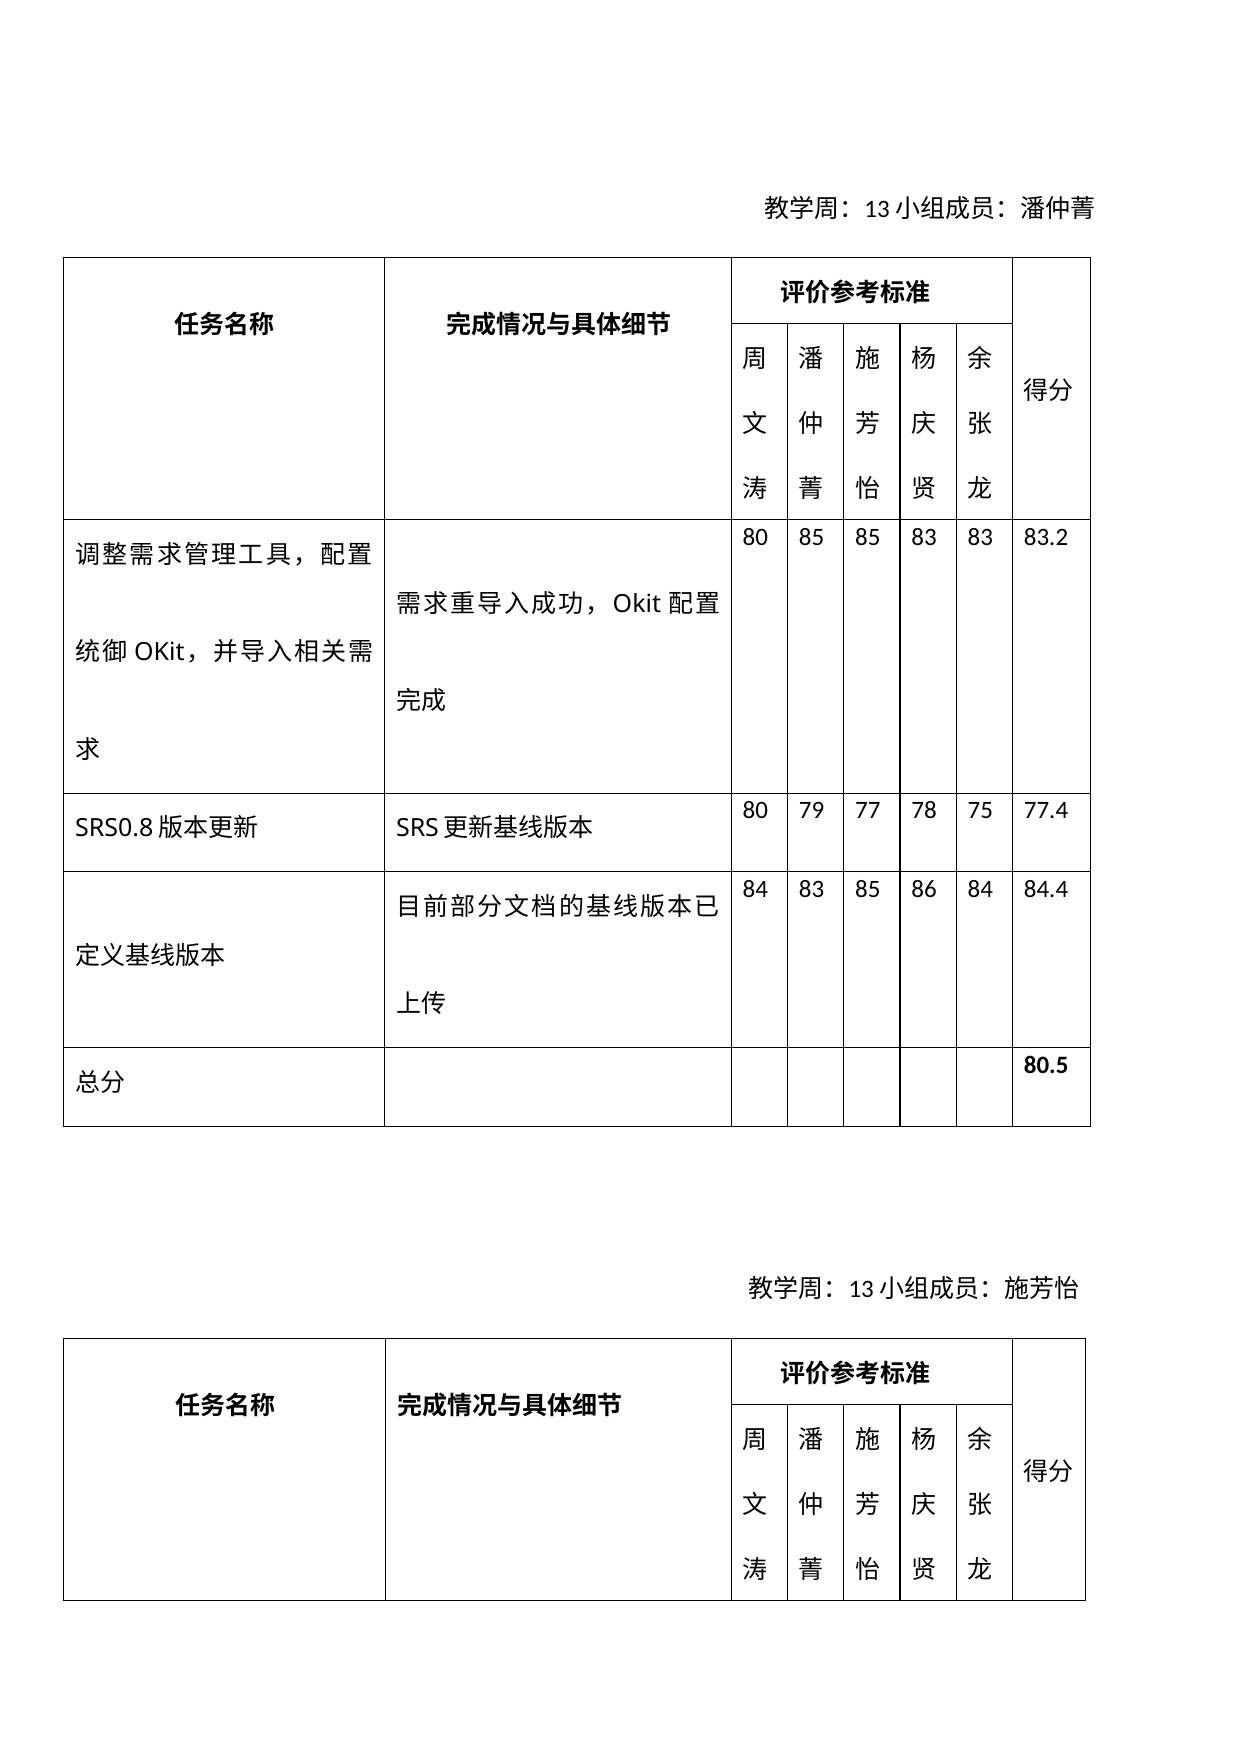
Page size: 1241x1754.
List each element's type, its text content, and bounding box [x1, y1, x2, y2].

table_cell 总分 [64, 1048, 384, 1126]
table_cell 周文涛 [732, 1405, 787, 1600]
table_cell [732, 1048, 787, 1126]
table_cell SRS0.8版本更新 [64, 794, 384, 871]
table_cell 85 [844, 520, 899, 792]
table_header 得分 [1013, 1339, 1085, 1600]
table_cell 定义基线版本 [64, 872, 384, 1047]
table_cell 目前部分文档的基线版本已上传 [385, 872, 731, 1047]
table_cell 杨庆贤 [901, 324, 956, 519]
table_cell 余张龙 [957, 1405, 1012, 1600]
table_cell 83 [788, 872, 843, 1047]
table_cell [385, 1048, 731, 1126]
table_cell 85 [788, 520, 843, 792]
table_header 完成情况与具体细节 [386, 1339, 731, 1600]
table_cell [901, 1048, 956, 1126]
table_cell 80 [732, 794, 787, 871]
table_cell 84.4 [1013, 872, 1090, 1047]
table_cell 余张龙 [957, 324, 1012, 519]
table_cell 77.4 [1013, 794, 1090, 871]
text 教学周：13 小组成员：潘仲菁 [556, 174, 1240, 239]
table_cell [957, 1048, 1012, 1126]
table_cell [788, 1048, 843, 1126]
table_cell 79 [788, 794, 843, 871]
table_cell 潘仲菁 [788, 1405, 843, 1600]
table_header 得分 [1013, 258, 1090, 519]
table_cell [844, 1048, 899, 1126]
table_cell 84 [957, 872, 1012, 1047]
table_cell 杨庆贤 [901, 1405, 956, 1600]
table_header 任务名称 [64, 1339, 385, 1600]
table_cell 潘仲菁 [788, 324, 843, 519]
table_header 任务名称 [64, 258, 384, 519]
table_cell 需求重导入成功，Okit配置完成 [385, 520, 731, 792]
table_cell 83 [957, 520, 1012, 792]
table_cell 75 [957, 794, 1012, 871]
table_cell 84 [732, 872, 787, 1047]
table_cell 周文涛 [732, 324, 787, 519]
table_cell 83 [901, 520, 956, 792]
table_cell 85 [844, 872, 899, 1047]
table_cell 80.5 [1013, 1048, 1090, 1126]
table_cell SRS更新基线版本 [385, 794, 731, 871]
table_cell 86 [901, 872, 956, 1047]
text 教学周：13 小组成员：施芳怡 [687, 1254, 1240, 1319]
table_cell 施芳怡 [844, 1405, 899, 1600]
table_cell 调整需求管理工具，配置统御OKit，并导入相关需求 [64, 520, 384, 792]
table_cell 施芳怡 [844, 324, 899, 519]
table_cell 78 [901, 794, 956, 871]
table_cell 77 [844, 794, 899, 871]
table_cell 83.2 [1013, 520, 1090, 792]
table_header 评价参考标准 [732, 258, 1012, 323]
table_cell 80 [732, 520, 787, 792]
table_header 完成情况与具体细节 [385, 258, 731, 519]
table_header 评价参考标准 [732, 1339, 1012, 1404]
